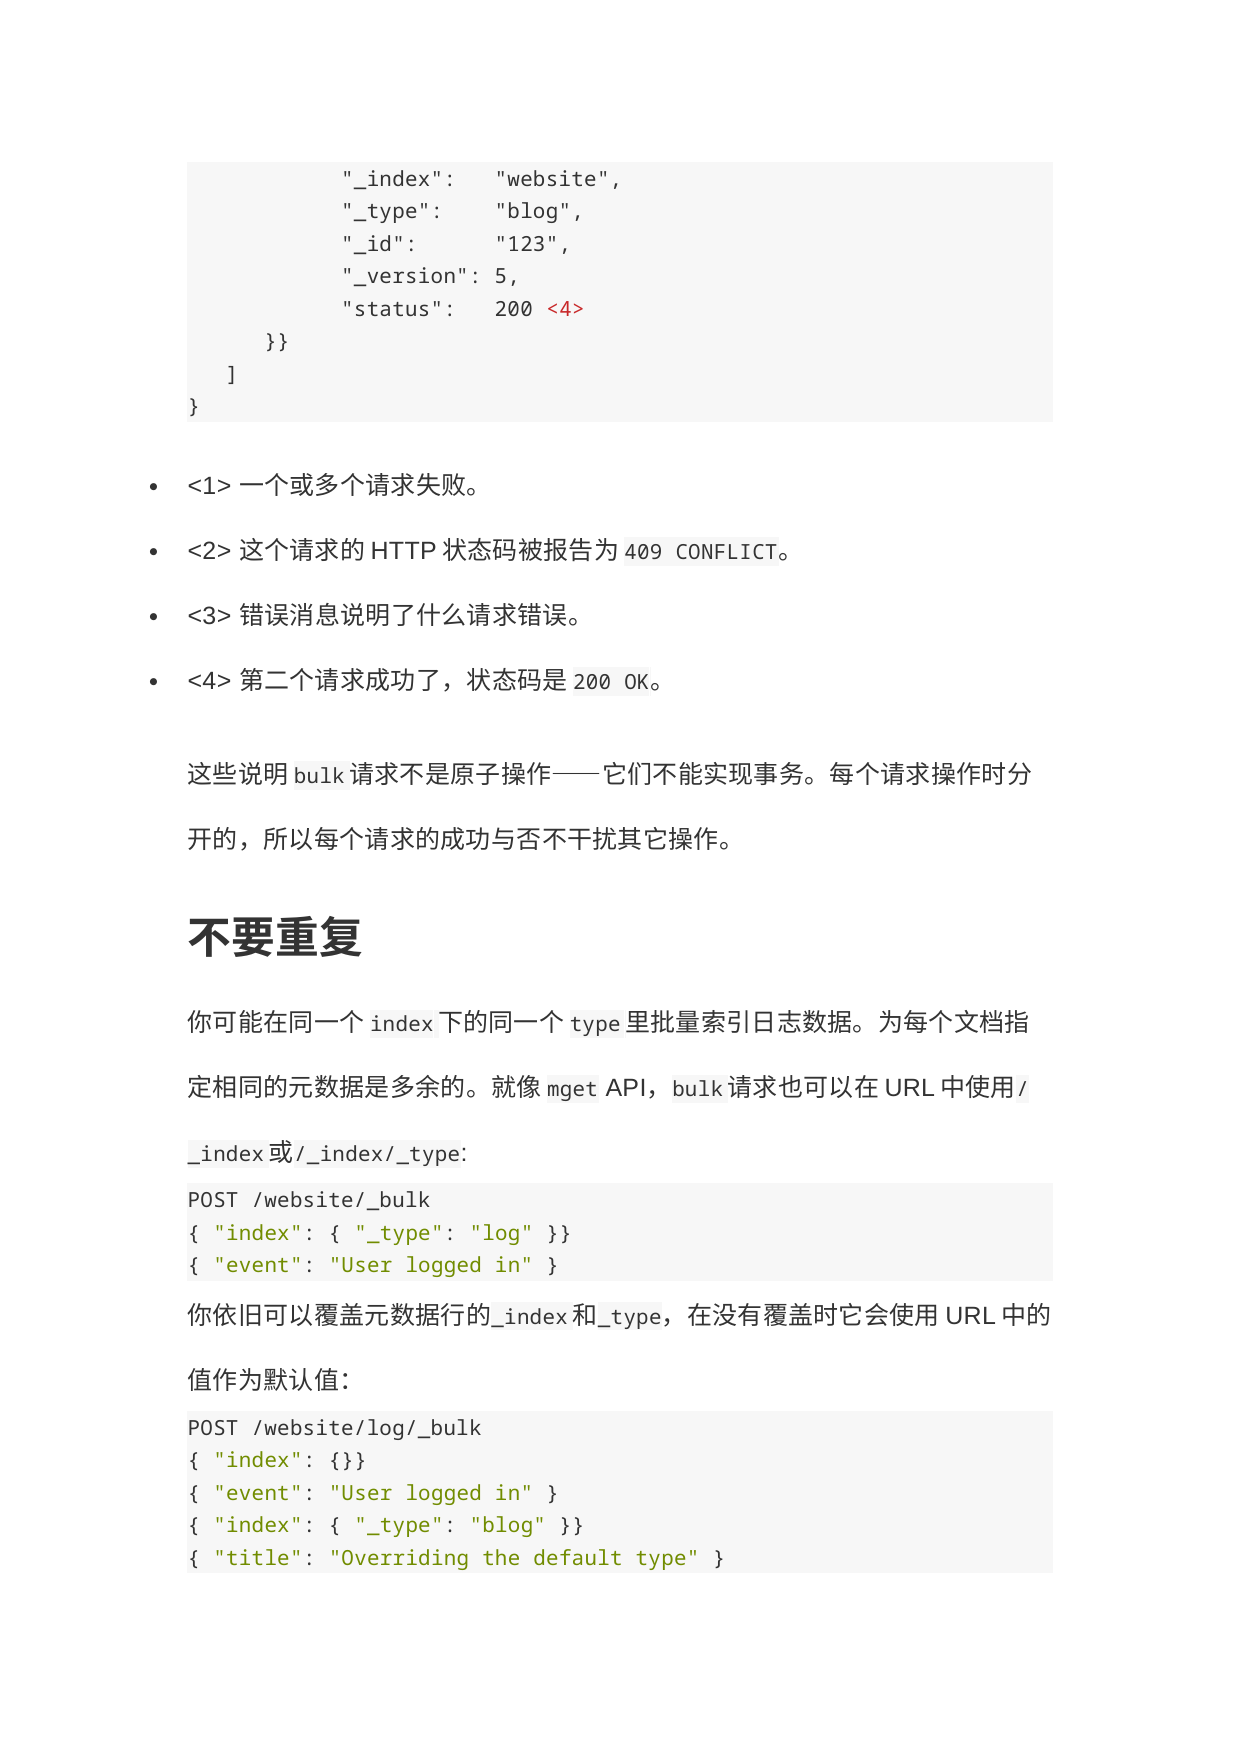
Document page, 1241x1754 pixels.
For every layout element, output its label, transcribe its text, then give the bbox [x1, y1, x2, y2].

text { "event": "User logged in" } [187, 1248, 1053, 1281]
text "_index": "website", [187, 162, 1053, 194]
text "_version": 5, [187, 259, 1053, 292]
subtitle 不要重复 [187, 902, 1053, 967]
text 你可能在同一个index下的同一个type里批量索引日志数据。为每个文档指定相同的元数据是多余的。就像mget API，bulk请求也可以在URL中使用/_index或/_index/_type: [187, 988, 1053, 1183]
text }} [187, 324, 1053, 357]
list <4> 第二个请求成功了，状态码是200 OK。 [150, 646, 1053, 711]
text POST /website/_bulk [187, 1183, 1053, 1216]
text { "index": { "_type": "log" }} [187, 1216, 1053, 1248]
list <1> 一个或多个请求失败。 [150, 451, 1053, 516]
text } [187, 389, 1053, 422]
text "_type": "blog", [187, 194, 1053, 227]
list <3> 错误消息说明了什么请求错误。 [150, 581, 1053, 646]
text "status": 200 <4> [187, 292, 1053, 324]
text { "index": {}} [187, 1443, 1053, 1476]
text 你依旧可以覆盖元数据行的_index和_type，在没有覆盖时它会使用URL中的值作为默认值： [187, 1281, 1053, 1411]
text POST /website/log/_bulk [187, 1411, 1053, 1443]
text { "event": "User logged in" } [187, 1476, 1053, 1508]
text "_id": "123", [187, 227, 1053, 259]
list <2> 这个请求的HTTP状态码被报告为409 CONFLICT。 [150, 516, 1053, 581]
text 这些说明bulk请求不是原子操作——它们不能实现事务。每个请求操作时分开的，所以每个请求的成功与否不干扰其它操作。 [187, 740, 1053, 870]
text { "index": { "_type": "blog" }} [187, 1508, 1053, 1541]
text { "title": "Overriding the default type" } [187, 1541, 1053, 1573]
text ] [187, 357, 1053, 389]
